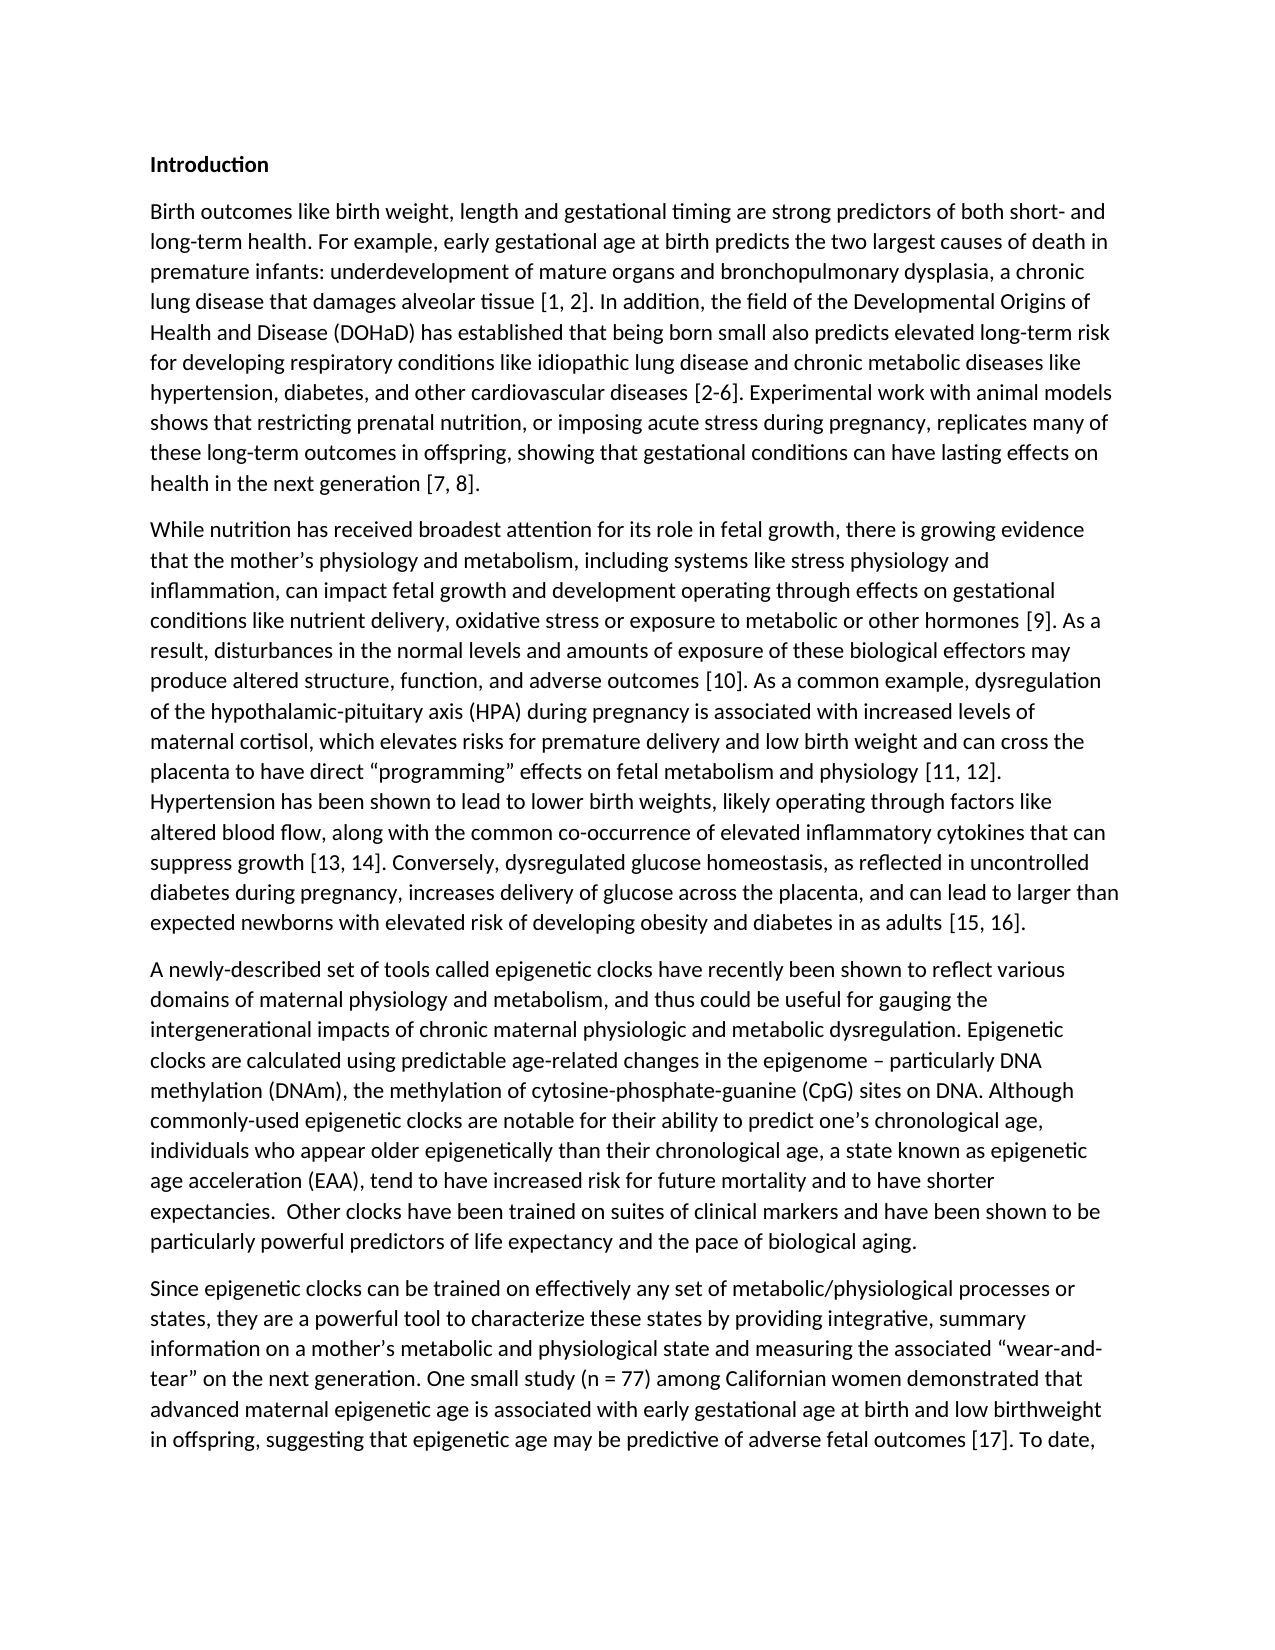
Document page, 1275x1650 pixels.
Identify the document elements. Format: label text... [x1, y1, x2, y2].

text Birth outcomes like birth weight, length and gestational timing are strong predictors of both short- and long-term health. For example, early gestational age at birth predicts the two largest causes of death in premature infants: underdevelopment of mature organs and bronchopulmonary dysplasia, a chronic lung disease that damages alveolar tissue [1, 2]. In addition, the field of the Developmental Origins of Health and Disease (DOHaD) has established that being born small also predicts elevated long-term risk for developing respiratory conditions like idiopathic lung disease and chronic metabolic diseases like hypertension, diabetes, and other cardiovascular diseases [2-6]. Experimental work with animal models shows that restricting prenatal nutrition, or imposing acute stress during pregnancy, replicates many of these long-term outcomes in offspring, showing that gestational conditions can have lasting effects on health in the next generation [7, 8]. [150, 197, 1125, 497]
text While nutrition has received broadest attention for its role in fetal growth, there is growing evidence that the mother’s physiology and metabolism, including systems like stress physiology and inflammation, can impact fetal growth and development operating through effects on gestational conditions like nutrient delivery, oxidative stress or exposure to metabolic or other hormones [9]. As a result, disturbances in the normal levels and amounts of exposure of these biological effectors may produce altered structure, function, and adverse outcomes [10]. As a common example, dysregulation of the hypothalamic-pituitary axis (HPA) during pregnancy is associated with increased levels of maternal cortisol, which elevates risks for premature delivery and low birth weight and can cross the placenta to have direct “programming” effects on fetal metabolism and physiology [11, 12]. Hypertension has been shown to lead to lower birth weights, likely operating through factors like altered blood flow, along with the common co-occurrence of elevated inflammatory cytokines that can suppress growth [13, 14]. Conversely, dysregulated glucose homeostasis, as reflected in uncontrolled diabetes during pregnancy, increases delivery of glucose across the placenta, and can lead to larger than expected newborns with elevated risk of developing obesity and diabetes in as adults [15, 16]. [150, 516, 1125, 936]
text A newly-described set of tools called epigenetic clocks have recently been shown to reflect various domains of maternal physiology and metabolism, and thus could be useful for gauging the intergenerational impacts of chronic maternal physiologic and metabolic dysregulation. Epigenetic clocks are calculated using predictable age-related changes in the epigenome – particularly DNA methylation (DNAm), the methylation of cytosine-phosphate-guanine (CpG) sites on DNA. Although commonly-used epigenetic clocks are notable for their ability to predict one’s chronological age, individuals who appear older epigenetically than their chronological age, a state known as epigenetic age acceleration (EAA), tend to have increased risk for future mortality and to have shorter expectancies. Other clocks have been trained on suites of clinical markers and have been shown to be particularly powerful predictors of life expectancy and the pace of biological aging. [150, 955, 1125, 1255]
text Introduction [150, 150, 1125, 178]
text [150, 1274, 1125, 1453]
